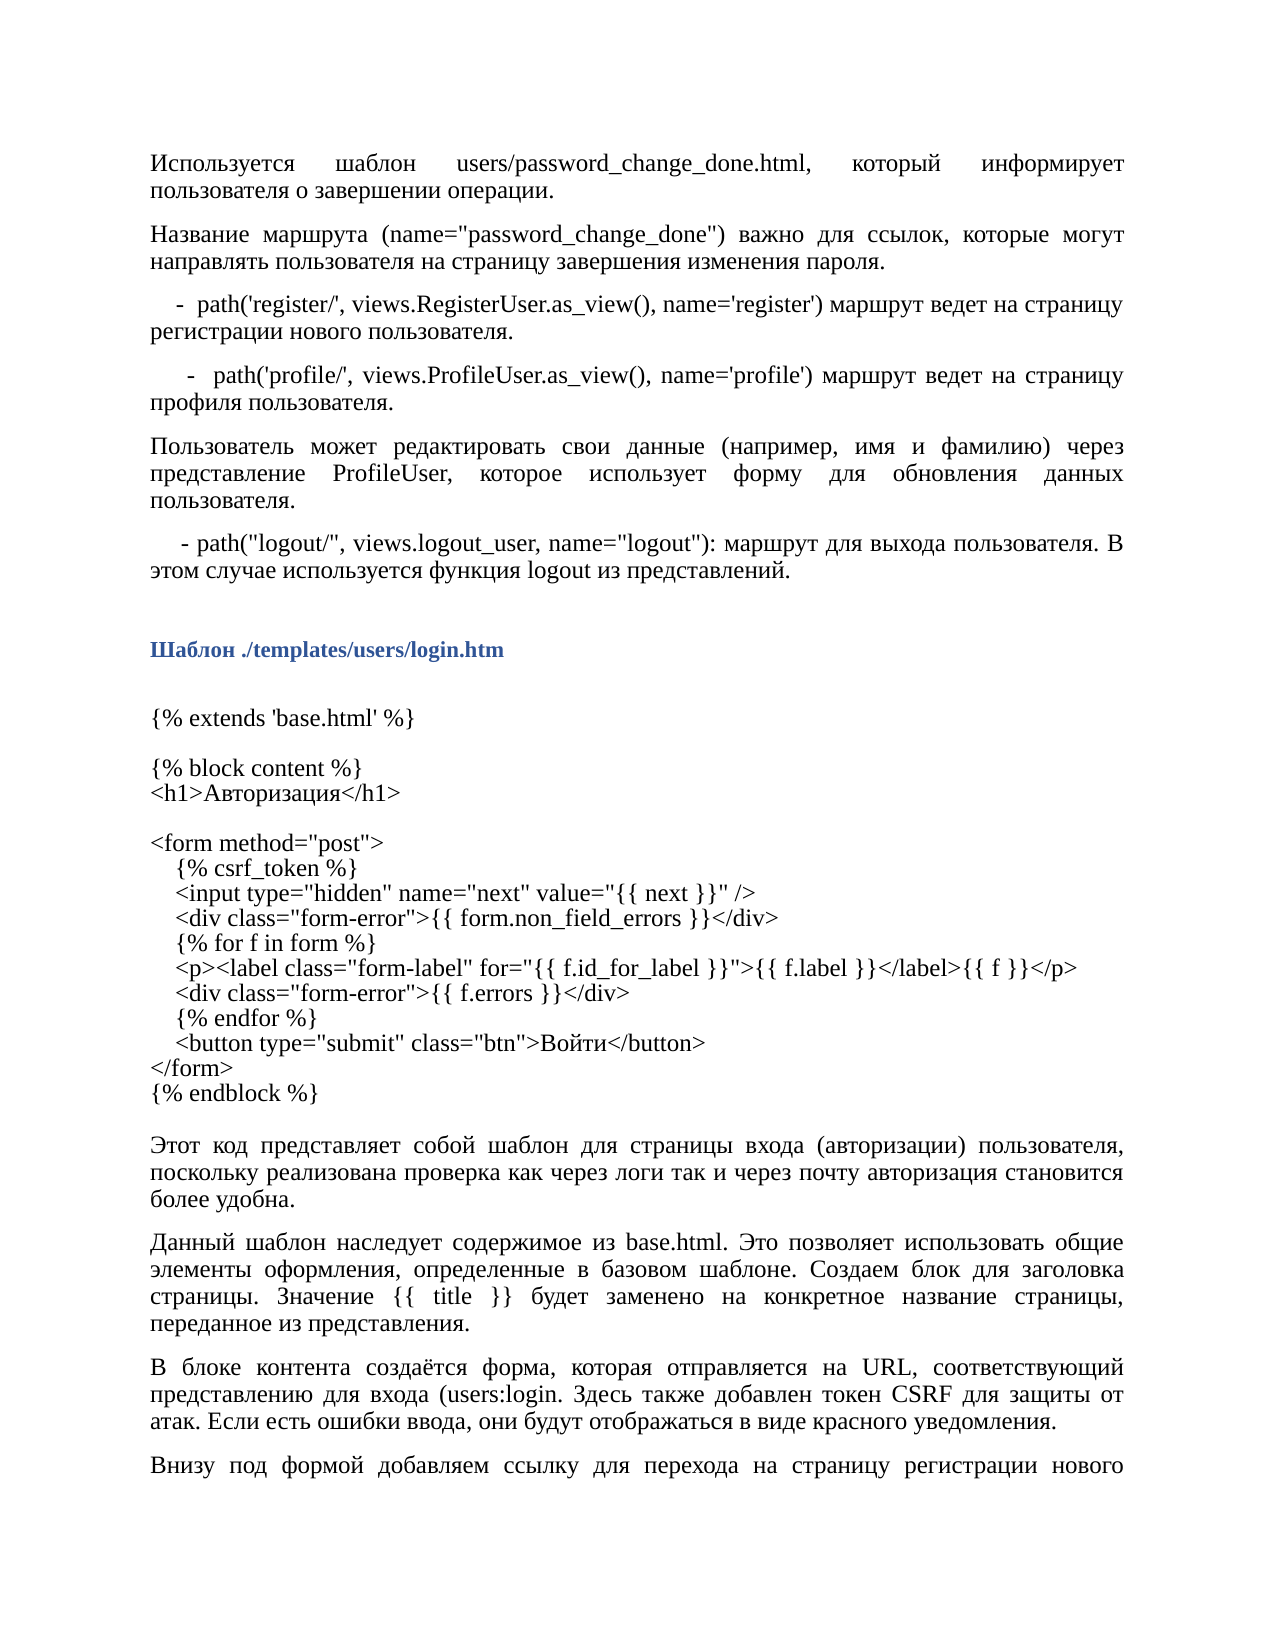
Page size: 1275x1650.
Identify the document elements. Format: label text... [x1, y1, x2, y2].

text Данный шаблон наследует содержимое из base.html. Это позволяет использовать общие элементы оформления, определенные в базовом шаблоне. Создаем блок для заголовка страницы. Значение {{ title }} будет заменено на конкретное название страницы, переданное из представления. [150, 1229, 1125, 1337]
text - path("logout/", views.logout_user, name="logout"): маршрут для выхода пользователя. В этом случае используется функция logout из представлений. [150, 530, 1125, 584]
text В блоке контента создаётся форма, которая отправляется на URL, соответствующий представлению для входа (users:login. Здесь также добавлен токен CSRF для защиты от атак. Если есть ошибки ввода, они будут отображаться в виде красного уведомления. [150, 1354, 1125, 1435]
text Название маршрута (name="password_change_done") важно для ссылок, которые могут направлять пользователя на страницу завершения изменения пароля. [150, 221, 1125, 274]
text Пользователь может редактировать свои данные (например, имя и фамилию) через представление ProfileUser, которое использует форму для обновления данных пользователя. [150, 432, 1125, 513]
text Шаблон ./templates/users/login.htm [150, 636, 1125, 663]
text {% extends 'base.html' %} {% block content %} <h1>Авторизация</h1> <form method="post"> {% csrf_token %} <input type="hidden" name="next" value="{{ next }}" /> <div class="form-error">{{ form.non_field_errors }}</div> {% for f in form %} <p><label class="form-label" for="{{ f.id_for_label }}">{{ f.label }}</label>{{ f }}</p> <div class="form-error">{{ f.errors }}</div> {% endfor %} <button type="submit" class="btn">Войти</button> </form> {% endblock %} [150, 707, 1125, 1107]
text - path('profile/', views.ProfileUser.as_view(), name='profile') маршрут ведет на страницу профиля пользователя. [150, 362, 1125, 416]
text Используется шаблон users/password_change_done.html, который информирует пользователя о завершении операции. [150, 150, 1125, 204]
text - path('register/', views.RegisterUser.as_view(), name='register') маршрут ведет на страницу регистрации нового пользователя. [150, 291, 1125, 345]
text Этот код представляет собой шаблон для страницы входа (авторизации) пользователя, поскольку реализована проверка как через логи так и через почту авторизация становится более удобна. [150, 1132, 1125, 1213]
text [150, 1451, 1125, 1478]
